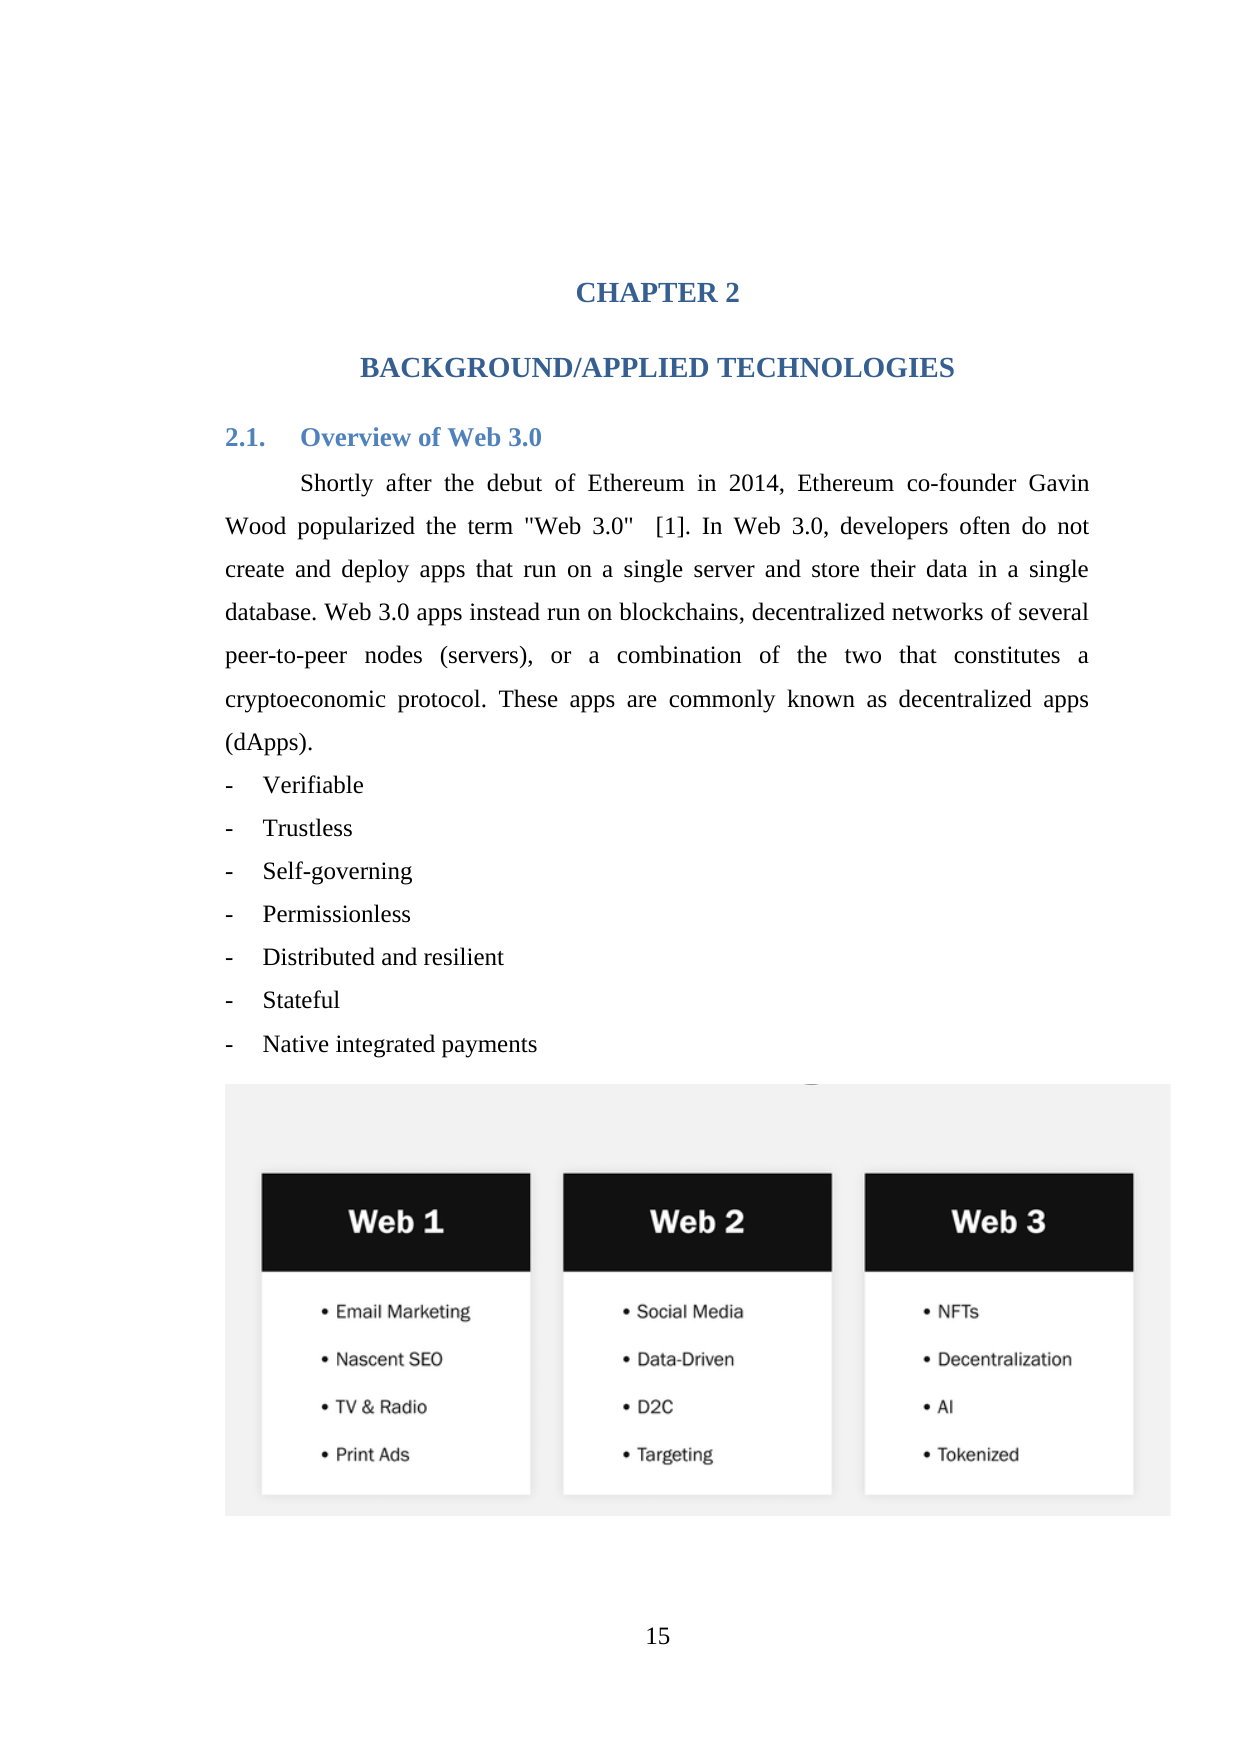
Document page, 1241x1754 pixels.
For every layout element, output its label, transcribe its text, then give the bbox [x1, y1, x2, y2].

picture [225, 1084, 1171, 1516]
subtitle BACKGROUND/APPLIED TECHNOLOGIES [225, 350, 1090, 384]
list Stateful [225, 986, 1090, 1014]
list Distributed and resilient [225, 942, 1090, 971]
list Verifiable [225, 770, 1090, 799]
list Permissionless [225, 899, 1090, 928]
subtitle Overview of Web 3.0 [225, 421, 1090, 453]
list Self-governing [225, 856, 1090, 885]
subtitle CHAPTER 2 [225, 275, 1090, 308]
list Trustless [225, 813, 1090, 842]
list Native integrated payments [225, 1029, 1090, 1057]
text Shortly after the debut of Ethereum in 2014, Ethereum co-founder Gavin Wood popularized the term "Web 3.0" [1]. In Web 3.0, developers often do not create and deploy apps that run on a single server and store their data in a single database. Web 3.0 apps instead run on blockchains, decentralized networks of several peer-to-peer nodes (servers), or a combination of the two that constitutes a cryptoeconomic protocol. These apps are commonly known as decentralized apps (dApps). [225, 468, 1090, 756]
